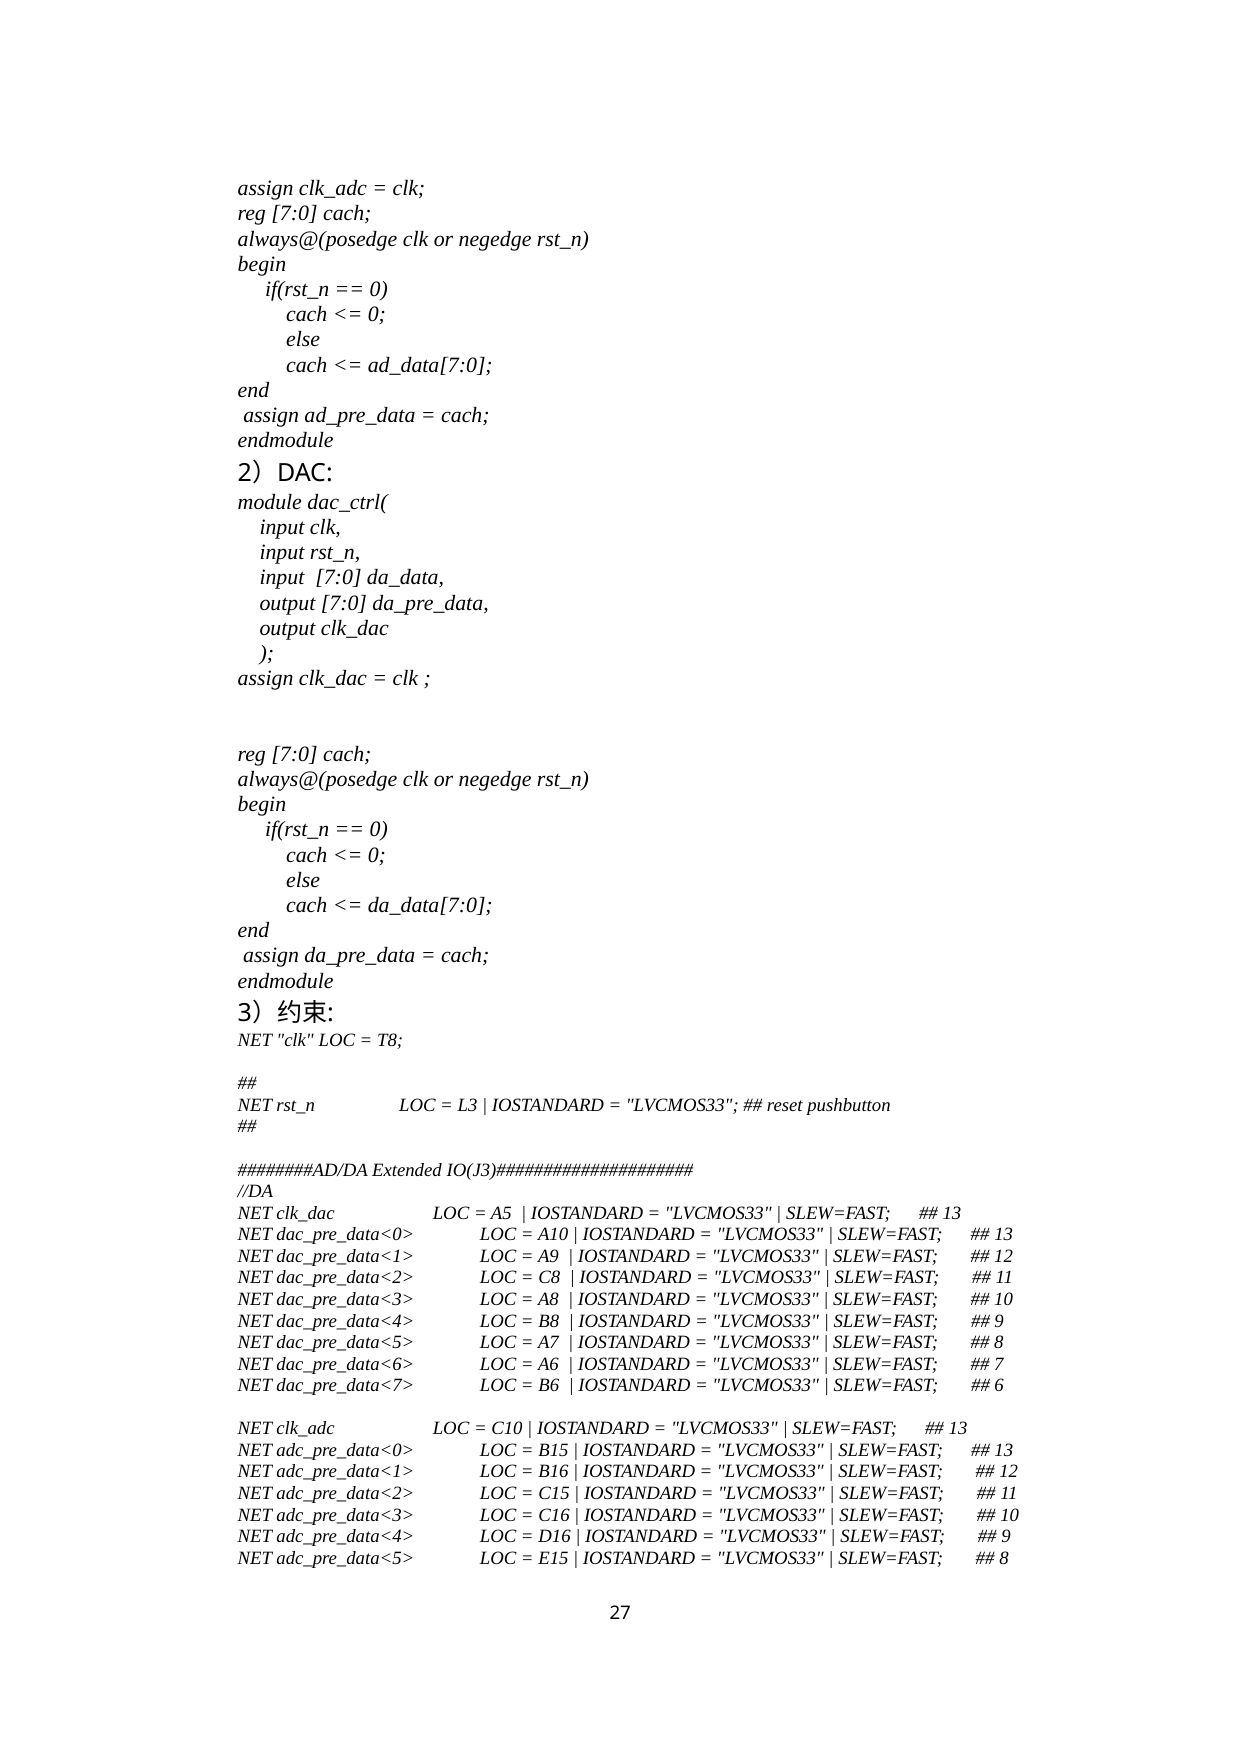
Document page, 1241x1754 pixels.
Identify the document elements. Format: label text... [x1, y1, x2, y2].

text NET "clk" LOC = T8; [187, 1029, 1053, 1051]
text always@(posedge clk or negedge rst_n) [187, 766, 1053, 791]
text NET dac_pre_data<2> LOC = C8 | IOSTANDARD = "LVCMOS33" | SLEW=FAST; ## 11 [187, 1266, 1053, 1288]
text reg [7:0] cach; [187, 200, 1053, 226]
text reg [7:0] cach; [187, 741, 1053, 766]
text ); [187, 640, 1053, 665]
text NET dac_pre_data<4> LOC = B8 | IOSTANDARD = "LVCMOS33" | SLEW=FAST; ## 9 [187, 1309, 1053, 1331]
text NET dac_pre_data<1> LOC = A9 | IOSTANDARD = "LVCMOS33" | SLEW=FAST; ## 12 [187, 1245, 1053, 1266]
text endmodule [187, 427, 1053, 452]
text NET adc_pre_data<2> LOC = C15 | IOSTANDARD = "LVCMOS33" | SLEW=FAST; ## 11 [187, 1482, 1053, 1503]
text ## [187, 1115, 1053, 1137]
text begin [187, 791, 1053, 816]
text input [7:0] da_data, [187, 564, 1053, 589]
text input clk, [187, 514, 1053, 539]
text output [7:0] da_pre_data, [187, 589, 1053, 615]
text cach <= da_data[7:0]; [187, 892, 1053, 917]
text NET adc_pre_data<4> LOC = D16 | IOSTANDARD = "LVCMOS33" | SLEW=FAST; ## 9 [187, 1525, 1053, 1547]
text input rst_n, [187, 539, 1053, 564]
text NET dac_pre_data<6> LOC = A6 | IOSTANDARD = "LVCMOS33" | SLEW=FAST; ## 7 [187, 1353, 1053, 1374]
text else [187, 867, 1053, 892]
text NET dac_pre_data<3> LOC = A8 | IOSTANDARD = "LVCMOS33" | SLEW=FAST; ## 10 [187, 1288, 1053, 1309]
text //DA [187, 1180, 1053, 1202]
text end [187, 377, 1053, 402]
text NET dac_pre_data<0> LOC = A10 | IOSTANDARD = "LVCMOS33" | SLEW=FAST; ## 13 [187, 1223, 1053, 1245]
text assign da_pre_data = cach; [187, 942, 1053, 968]
text NET clk_dac LOC = A5 | IOSTANDARD = "LVCMOS33" | SLEW=FAST; ## 13 [187, 1202, 1053, 1223]
text NET rst_n LOC = L3 | IOSTANDARD = "LVCMOS33"; ## reset pushbutton [187, 1094, 1053, 1115]
text NET adc_pre_data<5> LOC = E15 | IOSTANDARD = "LVCMOS33" | SLEW=FAST; ## 8 [187, 1547, 1053, 1568]
text NET dac_pre_data<7> LOC = B6 | IOSTANDARD = "LVCMOS33" | SLEW=FAST; ## 6 [187, 1374, 1053, 1396]
text if(rst_n == 0) [187, 276, 1053, 301]
text assign ad_pre_data = cach; [187, 402, 1053, 427]
text endmodule [187, 968, 1053, 993]
text NET adc_pre_data<3> LOC = C16 | IOSTANDARD = "LVCMOS33" | SLEW=FAST; ## 10 [187, 1503, 1053, 1525]
text begin [187, 251, 1053, 276]
text NET dac_pre_data<5> LOC = A7 | IOSTANDARD = "LVCMOS33" | SLEW=FAST; ## 8 [187, 1331, 1053, 1353]
text cach <= 0; [187, 842, 1053, 867]
text else [187, 326, 1053, 352]
text output clk_dac [187, 615, 1053, 640]
text NET clk_adc LOC = C10 | IOSTANDARD = "LVCMOS33" | SLEW=FAST; ## 13 [187, 1417, 1053, 1439]
text 2）DAC: [187, 452, 1053, 489]
text always@(posedge clk or negedge rst_n) [187, 226, 1053, 251]
text NET adc_pre_data<1> LOC = B16 | IOSTANDARD = "LVCMOS33" | SLEW=FAST; ## 12 [187, 1460, 1053, 1482]
text assign clk_dac = clk ; [187, 665, 1053, 690]
text module dac_ctrl( [187, 489, 1053, 514]
text 3）约束: [187, 993, 1053, 1029]
text ## [187, 1072, 1053, 1094]
text cach <= 0; [187, 301, 1053, 326]
text NET adc_pre_data<0> LOC = B15 | IOSTANDARD = "LVCMOS33" | SLEW=FAST; ## 13 [187, 1439, 1053, 1460]
text cach <= ad_data[7:0]; [187, 352, 1053, 377]
text assign clk_adc = clk; [187, 175, 1053, 200]
text if(rst_n == 0) [187, 816, 1053, 842]
text end [187, 917, 1053, 942]
text ########AD/DA Extended IO(J3)##################### [187, 1158, 1053, 1180]
